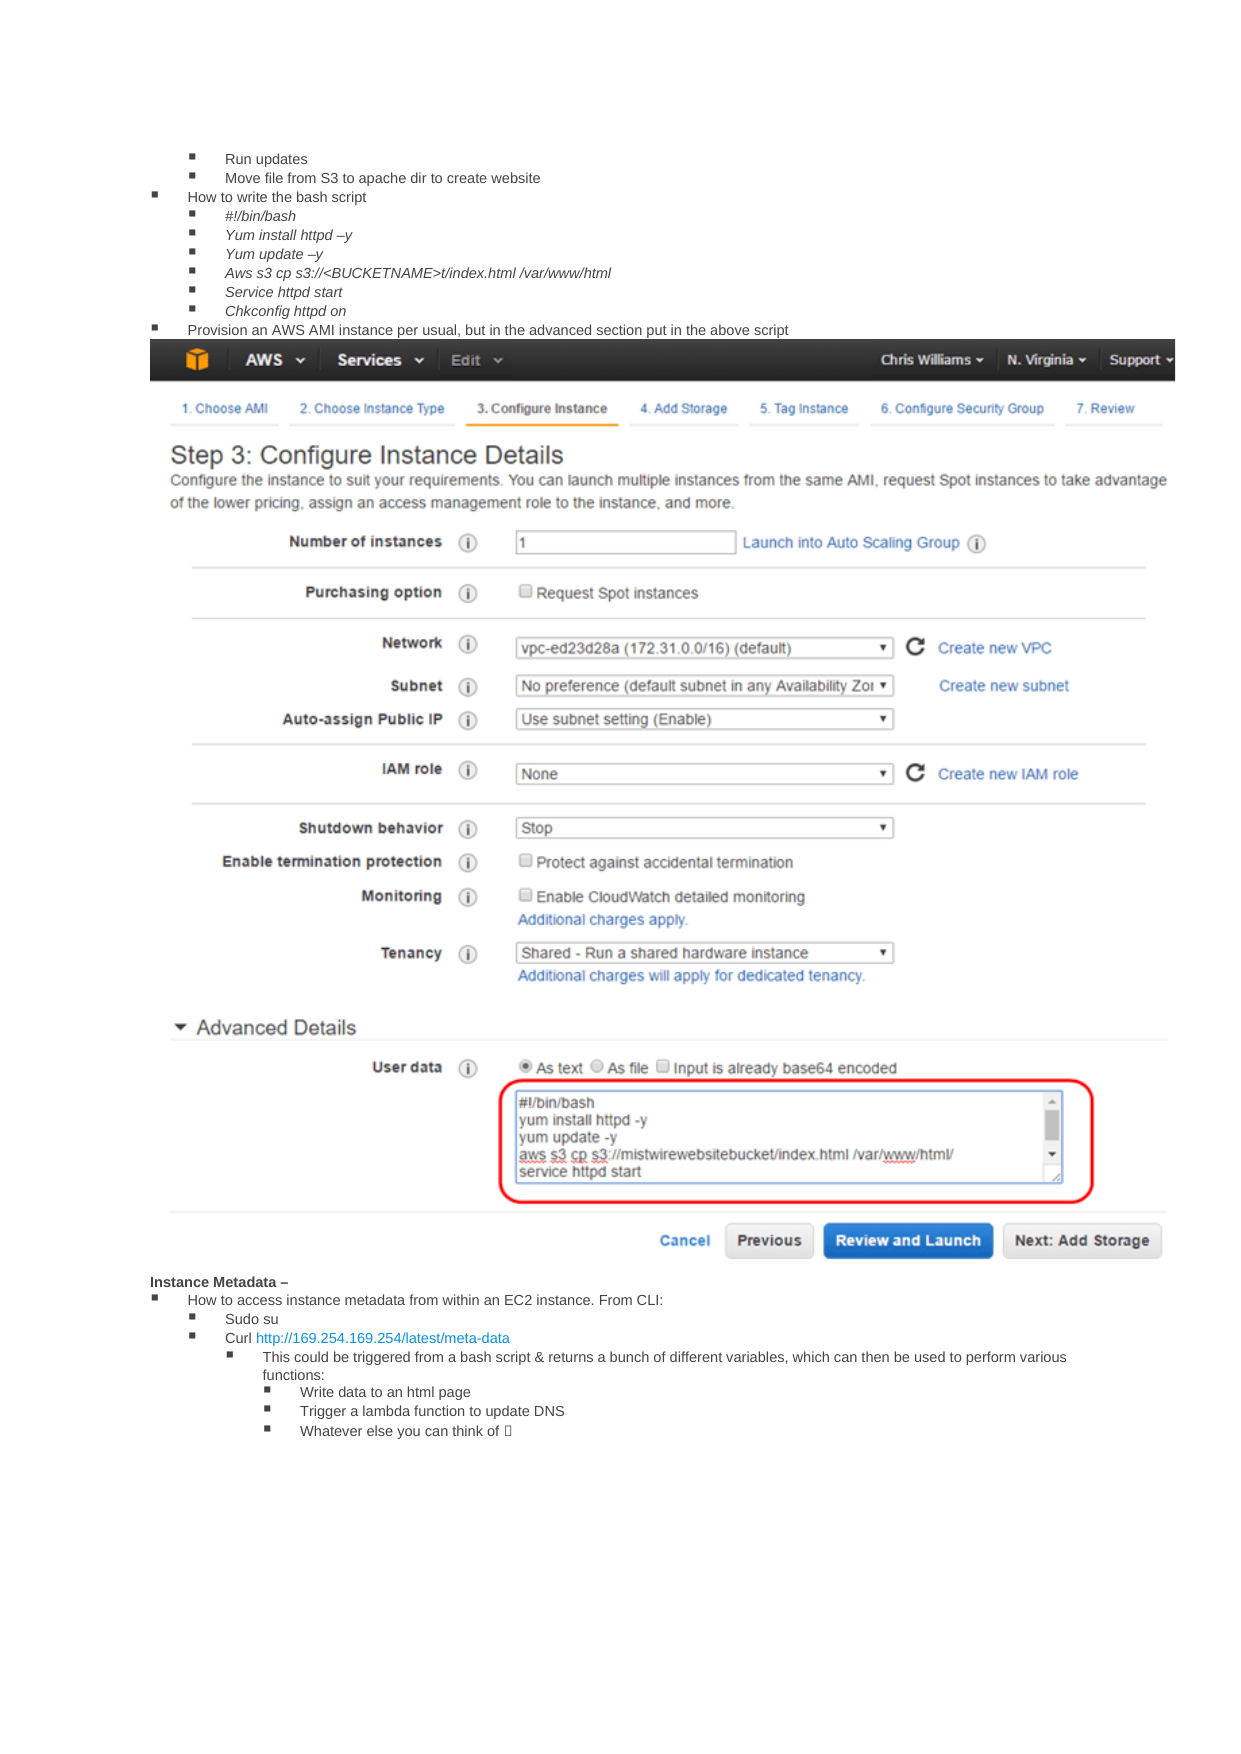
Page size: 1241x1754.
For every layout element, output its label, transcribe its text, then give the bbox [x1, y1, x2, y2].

list How to write the bash script [150, 188, 1090, 207]
list Write data to an html page [262, 1383, 1090, 1402]
list #!/bin/bash [187, 207, 1090, 226]
list Whatever else you can think of  [262, 1421, 1090, 1441]
text Instance Metadata – [150, 1274, 1090, 1291]
list Service httpd start [187, 283, 1090, 302]
list Move file from S3 to apache dir to create website [187, 169, 1090, 188]
list Aws s3 cp s3://<BUCKETNAME>t/index.html /var/www/html [187, 264, 1090, 283]
list Trigger a lambda function to update DNS [262, 1402, 1090, 1421]
list Provision an AWS AMI instance per usual, but in the advanced section put in the above script [150, 321, 1090, 339]
list Curl http://169.254.169.254/latest/meta-data [187, 1329, 1090, 1348]
list Chkconfig httpd on [187, 302, 1090, 321]
list How to access instance metadata from within an EC2 instance. From CLI: [150, 1291, 1090, 1310]
list This could be triggered from a bash script & returns a bunch of different variables, which can then be used to perform various functions: [225, 1348, 1090, 1383]
list Yum install httpd –y [187, 226, 1090, 245]
list Run updates [187, 150, 1090, 169]
picture [150, 339, 1175, 1274]
list Yum update –y [187, 245, 1090, 264]
list Sudo su [187, 1310, 1090, 1329]
